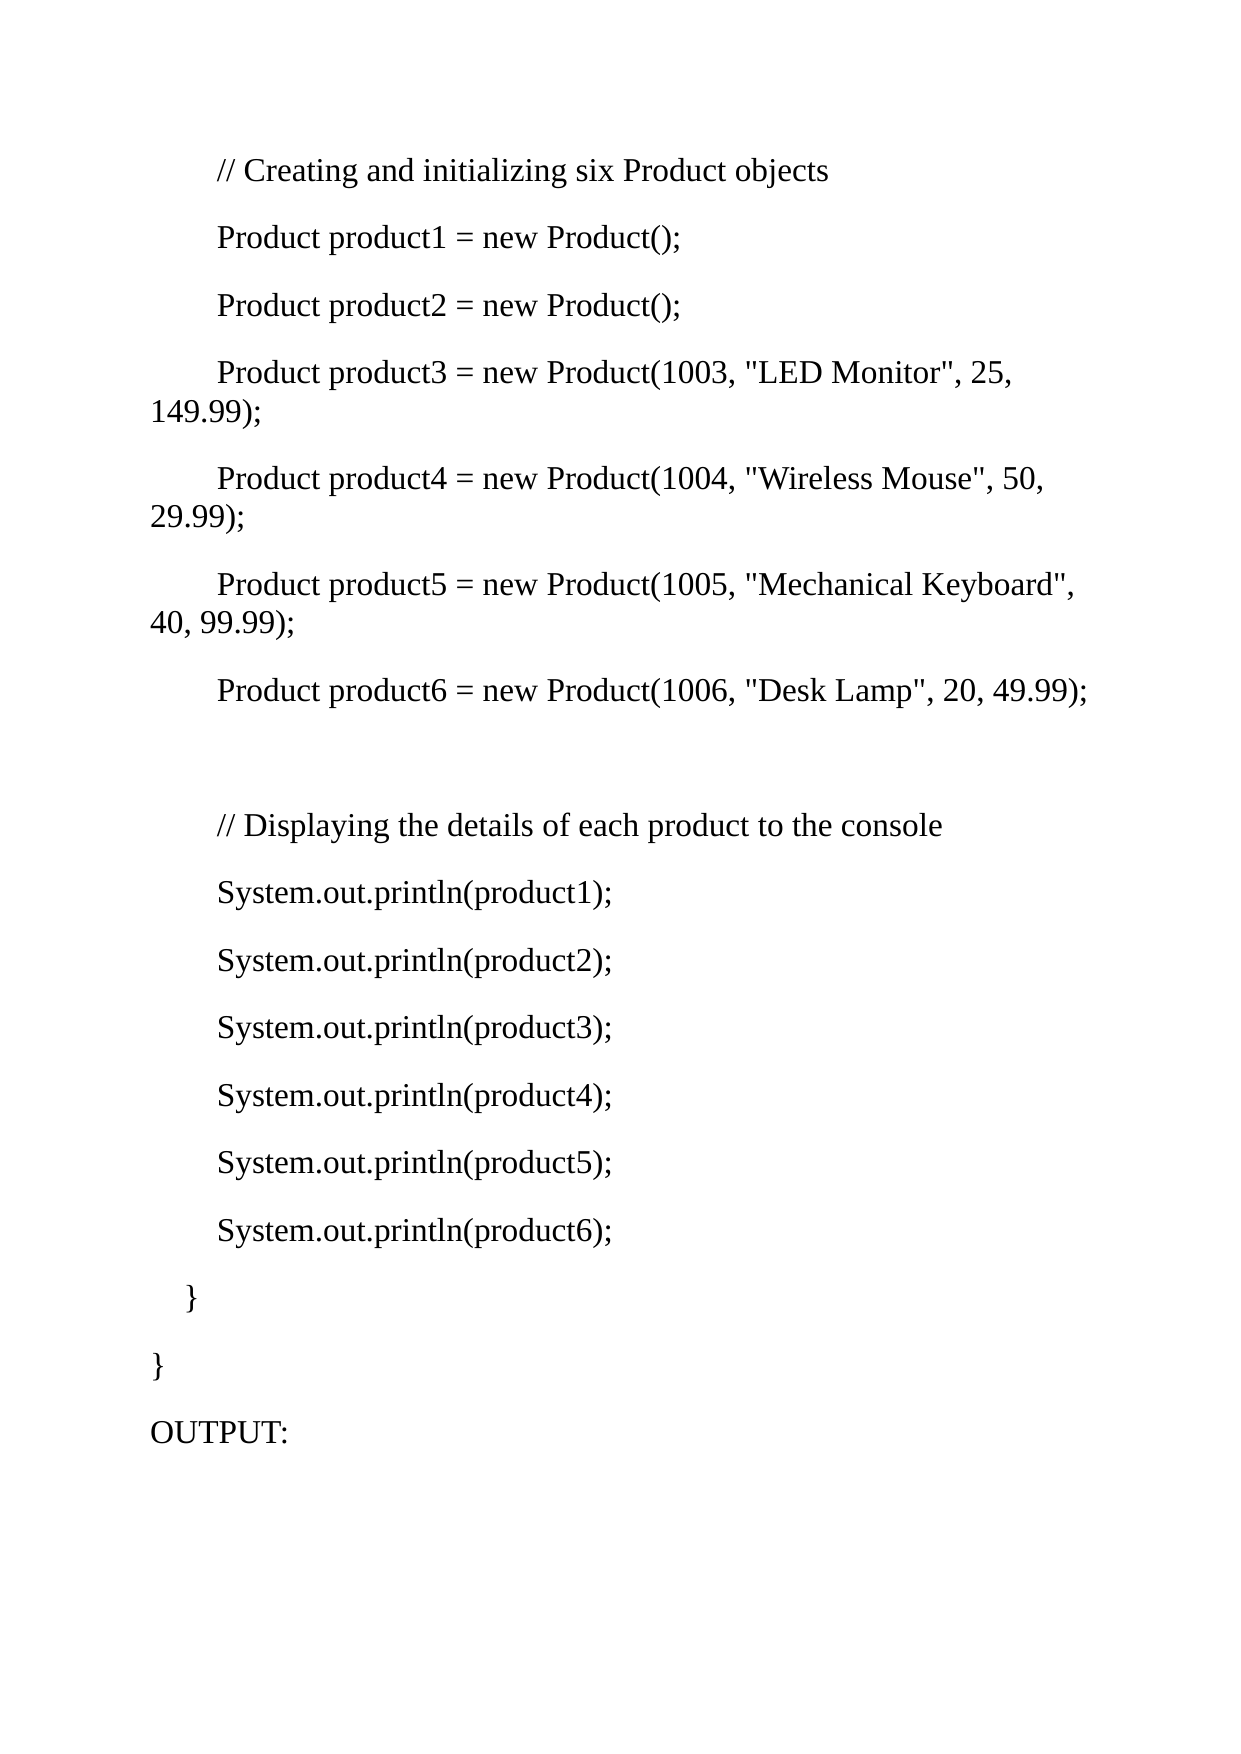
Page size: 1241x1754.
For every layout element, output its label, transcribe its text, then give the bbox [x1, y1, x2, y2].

text System.out.println(product5); [150, 1142, 1090, 1181]
text System.out.println(product4); [150, 1075, 1090, 1113]
text Product product3 = new Product(1003, "LED Monitor", 25, 149.99); [150, 352, 1090, 429]
text System.out.println(product2); [150, 940, 1090, 978]
text // Creating and initializing six Product objects [150, 150, 1090, 188]
text // Displaying the details of each product to the console [150, 805, 1090, 843]
text } [150, 1345, 1090, 1383]
text Product product2 = new Product(); [150, 285, 1090, 323]
text System.out.println(product1); [150, 872, 1090, 911]
text Product product4 = new Product(1004, "Wireless Mouse", 50, 29.99); [150, 458, 1090, 535]
text Product product5 = new Product(1005, "Mechanical Keyboard", 40, 99.99); [150, 564, 1090, 641]
text System.out.println(product3); [150, 1007, 1090, 1046]
text OUTPUT: [150, 1412, 1090, 1451]
text Product product1 = new Product(); [150, 217, 1090, 256]
text } [150, 1277, 1090, 1316]
text System.out.println(product6); [150, 1210, 1090, 1248]
text Product product6 = new Product(1006, "Desk Lamp", 20, 49.99); [150, 670, 1090, 708]
